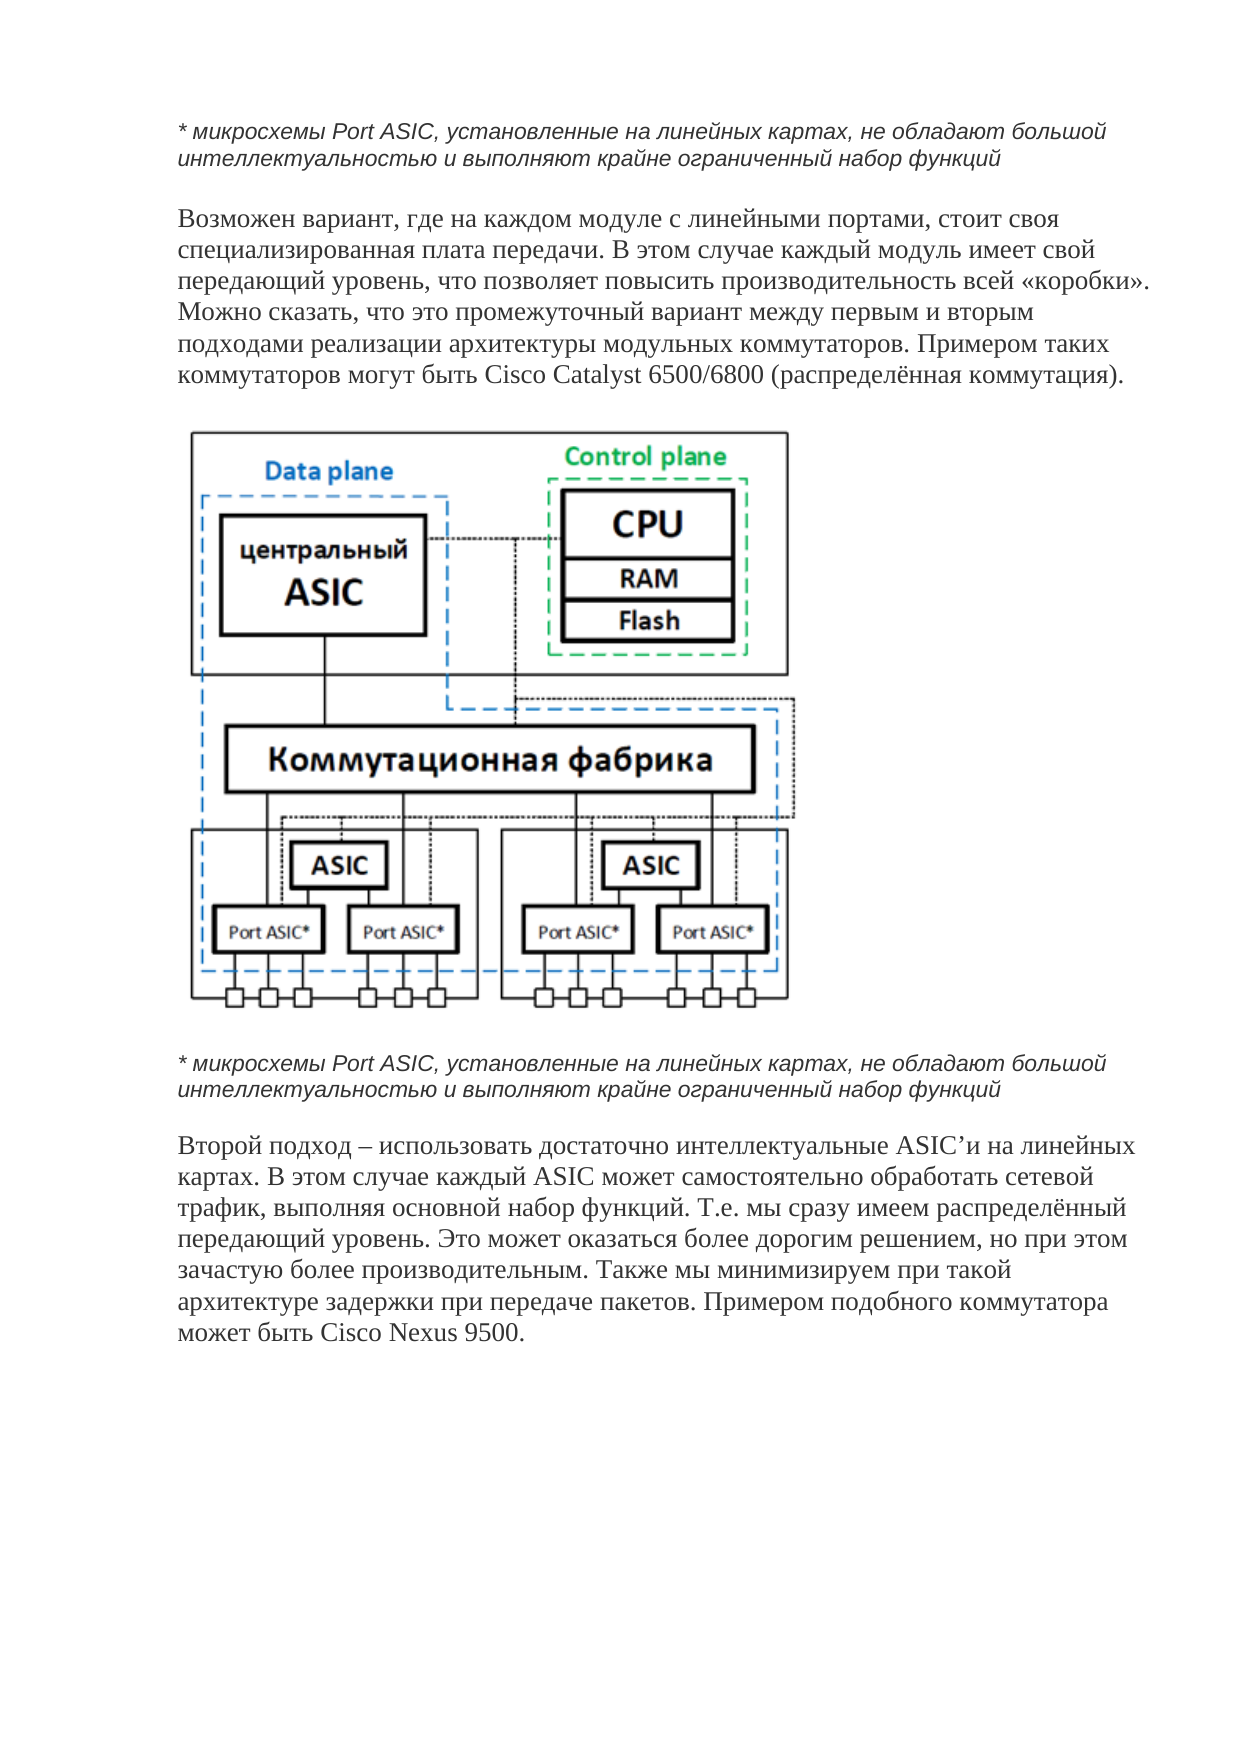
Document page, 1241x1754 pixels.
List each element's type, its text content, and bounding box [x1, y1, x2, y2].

picture [177, 420, 803, 1019]
text * микросхемы Port ASIC, установленные на линейных картах, не обладают большой интеллектуальностью и выполняют крайне ограниченный набор функций Второй подход – использовать достаточно интеллектуальные ASIC’и на линейных картах. В этом случае каждый ASIC может самостоятельно обработать сетевой трафик, выполняя основной набор функций. Т.е. мы сразу имеем распределённый передающий уровень. Это может оказаться более дорогим решением, но при этом зачастую более производительным. Также мы минимизируем при такой архитектуре задержки при передаче пакетов. Примером подобного коммутатора может быть Cisco Nexus 9500. [177, 1050, 1152, 1347]
text * микросхемы Port ASIC, установленные на линейных картах, не обладают большой интеллектуальностью и выполняют крайне ограниченный набор функций [177, 118, 1152, 171]
